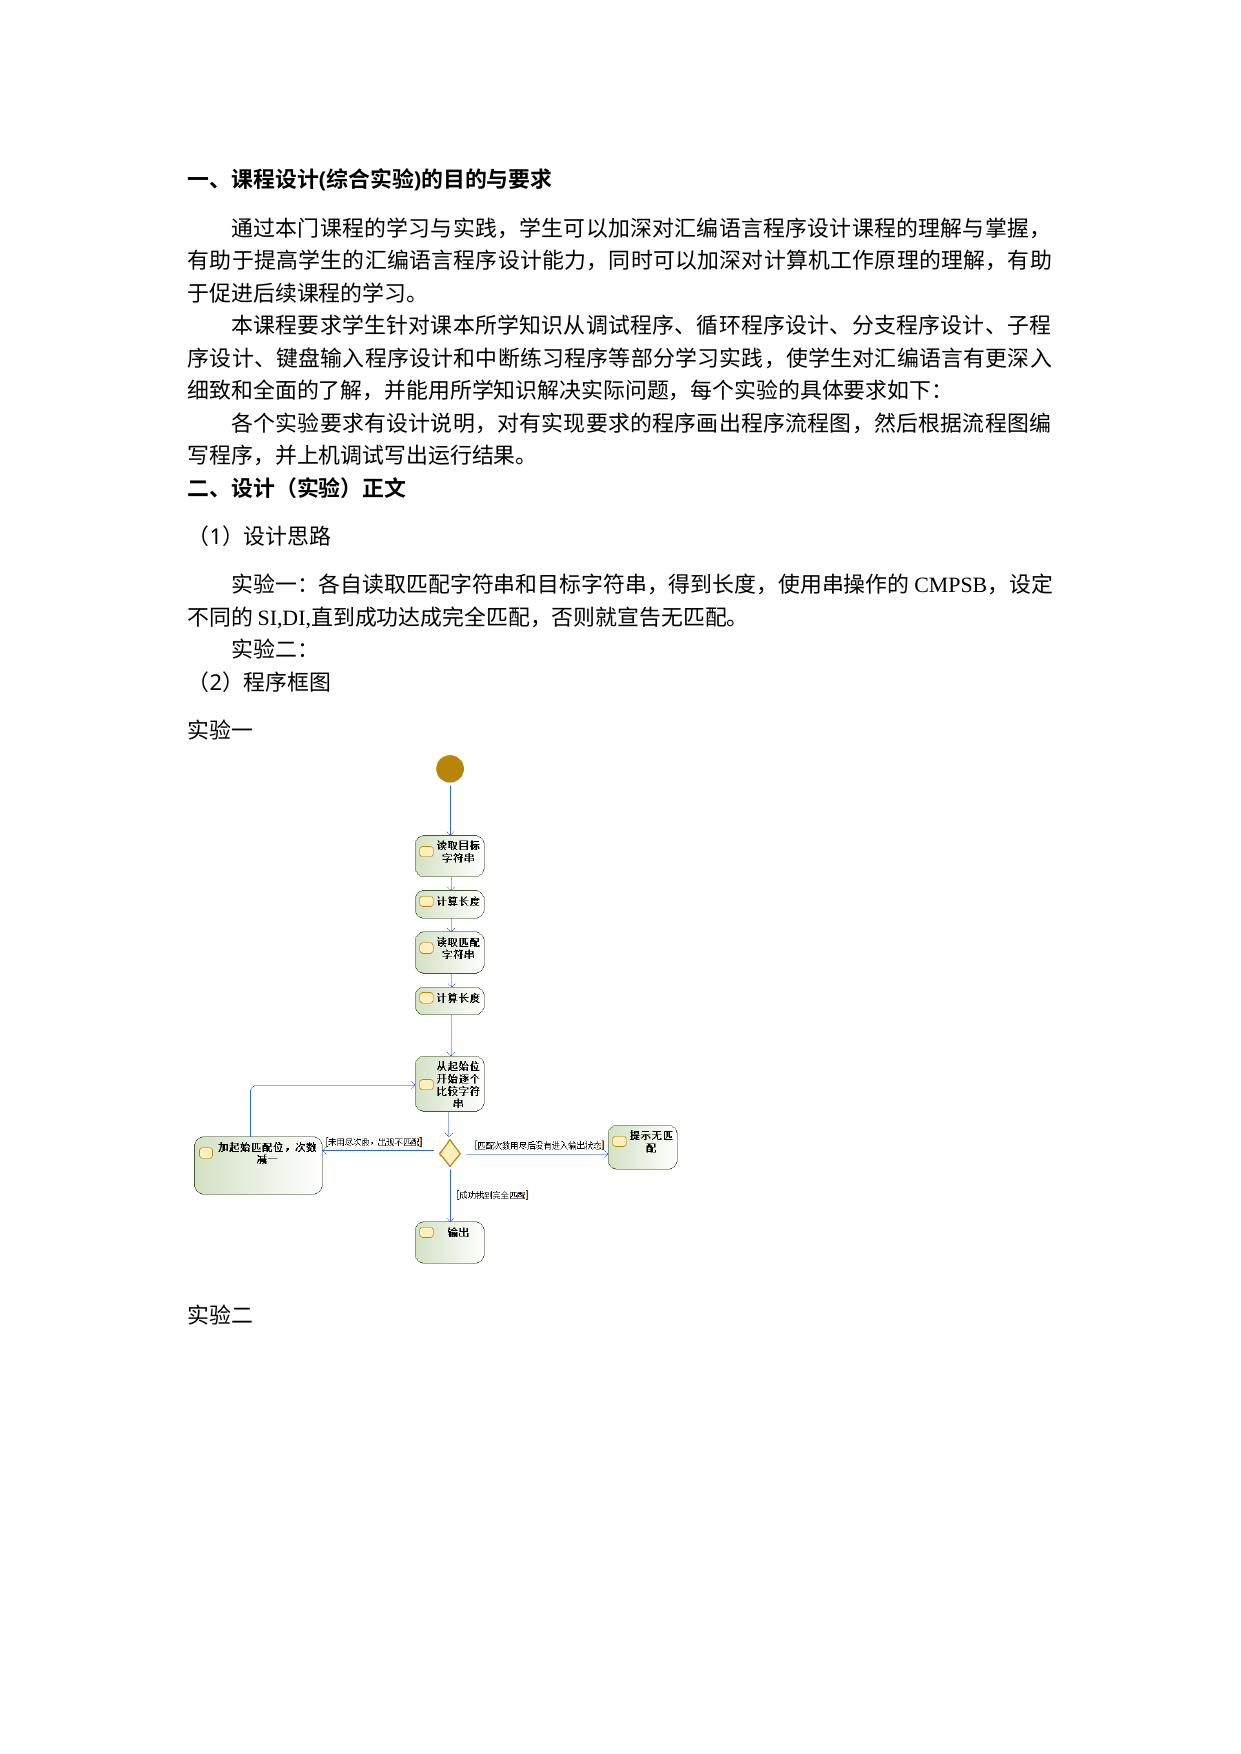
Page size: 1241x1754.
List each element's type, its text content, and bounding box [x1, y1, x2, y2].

text （2）程序框图 [187, 664, 1053, 697]
text 本课程要求学生针对课本所学知识从调试程序、循环程序设计、分支程序设计、子程序设计、键盘输入程序设计和中断练习程序等部分学习实践，使学生对汇编语言有更深入细致和全面的了解，并能用所学知识解决实际问题，每个实验的具体要求如下： [187, 308, 1053, 405]
text 实验一：各自读取匹配字符串和目标字符串，得到长度，使用串操作的CMPSB，设定不同的SI,DI,直到成功达成完全匹配，否则就宣告无匹配。 [187, 567, 1053, 632]
text 实验一 [187, 713, 1053, 745]
picture [187, 745, 684, 1270]
text 实验二 [187, 1298, 1053, 1330]
text 实验二： [187, 632, 1053, 664]
text 通过本门课程的学习与实践，学生可以加深对汇编语言程序设计课程的理解与掌握，有助于提高学生的汇编语言程序设计能力，同时可以加深对计算机工作原理的理解，有助于促进后续课程的学习。 [187, 210, 1053, 308]
text （1）设计思路 [187, 519, 1053, 551]
text 一、课程设计(综合实验)的目的与要求 [187, 162, 1053, 194]
text 各个实验要求有设计说明，对有实现要求的程序画出程序流程图，然后根据流程图编写程序，并上机调试写出运行结果。 [187, 405, 1053, 470]
text 二、设计（实验）正文 [187, 470, 1053, 503]
